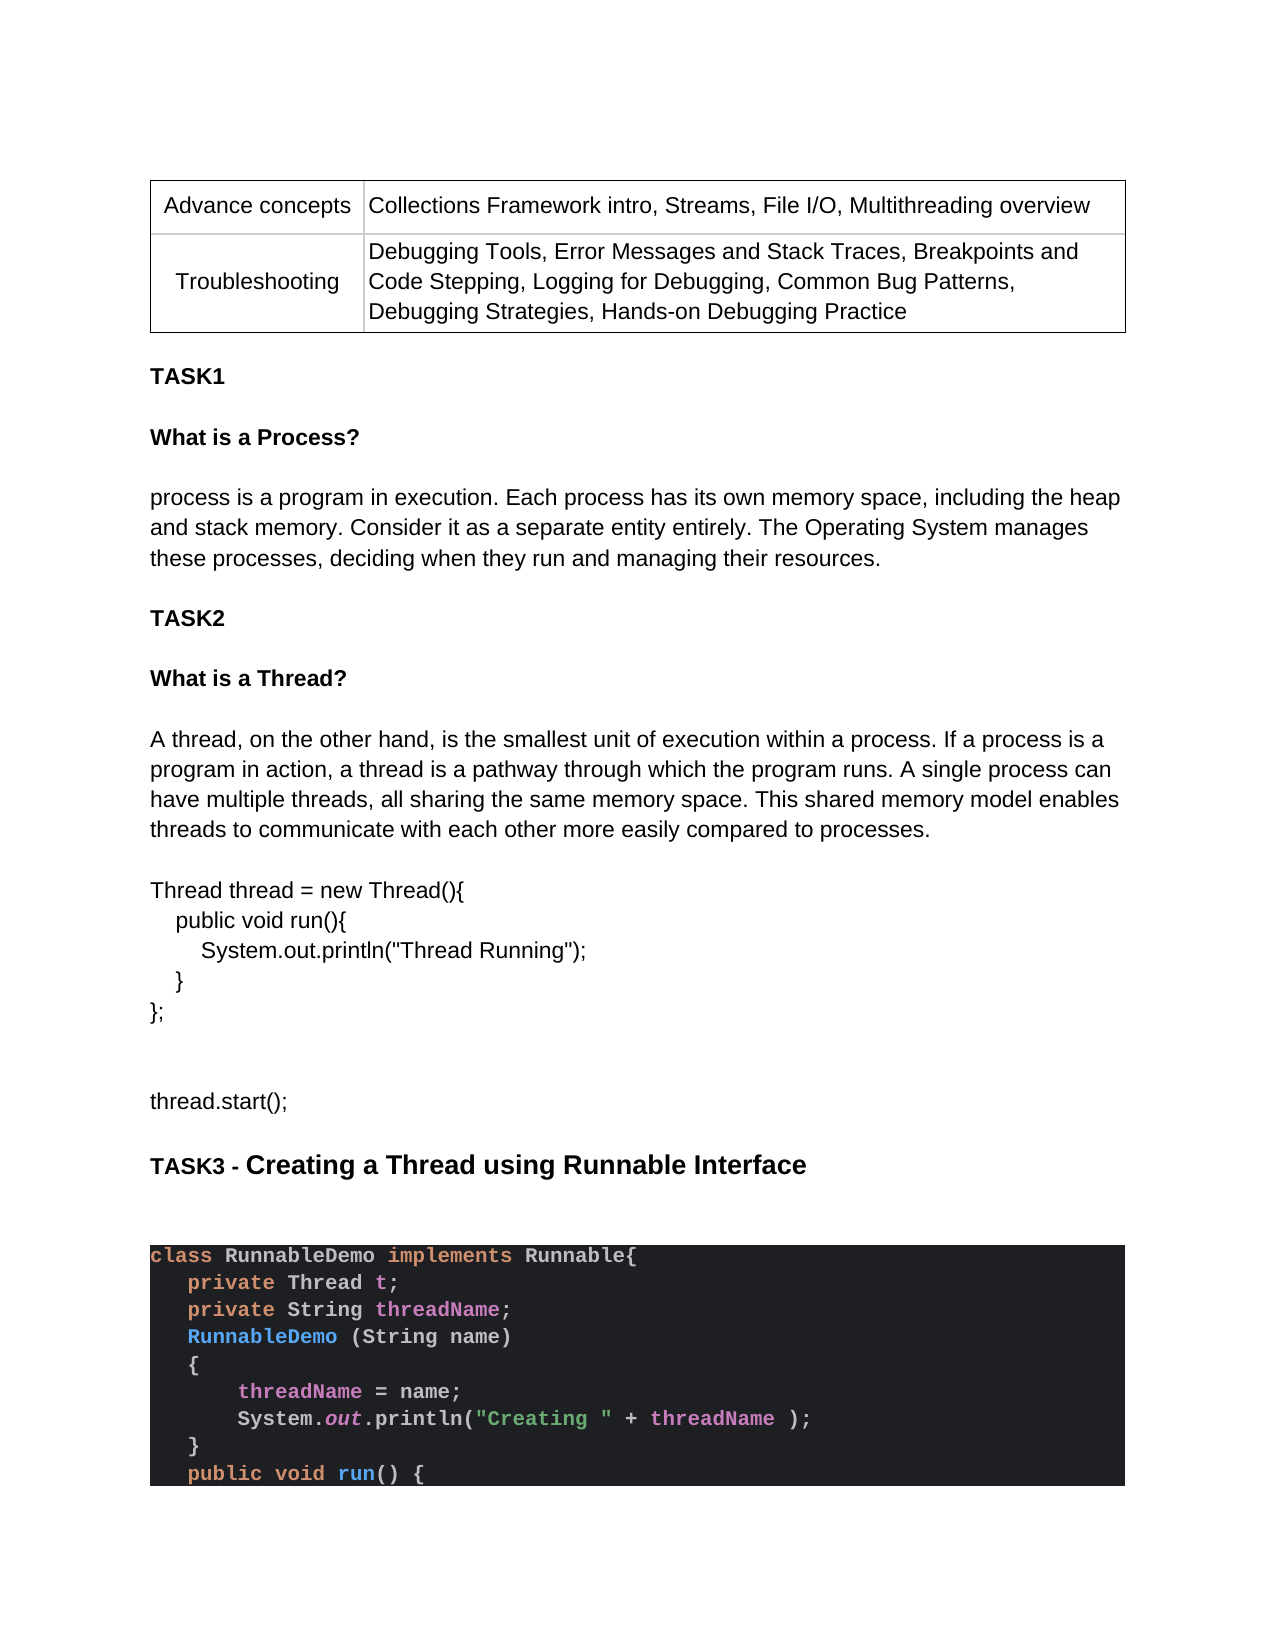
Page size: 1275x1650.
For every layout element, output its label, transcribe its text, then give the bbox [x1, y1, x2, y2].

text threadName = name; [150, 1381, 1125, 1404]
text { [150, 1354, 1125, 1377]
text private Thread t; [150, 1272, 1125, 1296]
text public void run() { [150, 1462, 1125, 1486]
text RunnableDemo (String name) [150, 1327, 1125, 1350]
table_header Collections Framework intro, Streams, File I/O, Multithreading overview [365, 181, 1125, 233]
text Thread thread = new Thread(){ [150, 877, 1125, 903]
text } [150, 1435, 1125, 1459]
text System.out.println("Thread Running"); [150, 937, 1125, 963]
text }; [150, 998, 1125, 1024]
text class RunnableDemo implements Runnable{ [150, 1245, 1125, 1269]
text public void run(){ [150, 907, 1125, 933]
table_header Advance concepts [151, 181, 363, 233]
text TASK3 - Creating a Thread using Runnable Interface [150, 1149, 1125, 1180]
text process is a program in execution. Each process has its own memory space, including the heap and stack memory. Consider it as a separate entity entirely. The Operating System manages these processes, deciding when they run and managing their resources. [150, 484, 1125, 571]
text private String threadName; [150, 1299, 1125, 1323]
text What is a Thread? [150, 665, 1125, 692]
text What is a Process? [150, 424, 1125, 450]
text } [150, 967, 1125, 994]
text A thread, on the other hand, is the smallest unit of execution within a process. If a process is a program in action, a thread is a pathway through which the program runs. A single process can have multiple threads, all sharing the same memory space. This shared memory model enables threads to communicate with each other more easily compared to processes. [150, 726, 1125, 843]
table_cell Troubleshooting [151, 235, 363, 332]
text TASK1 [150, 363, 1125, 389]
text TASK2 [150, 605, 1125, 631]
table_cell Debugging Tools, Error Messages and Stack Traces, Breakpoints and Code Stepping, Logging for Debugging, Common Bug Patterns, Debugging Strategies, Hands-on Debugging Practice [365, 235, 1125, 332]
text thread.start(); [150, 1088, 1125, 1114]
text System.out.println("Creating " + threadName ); [150, 1408, 1125, 1432]
